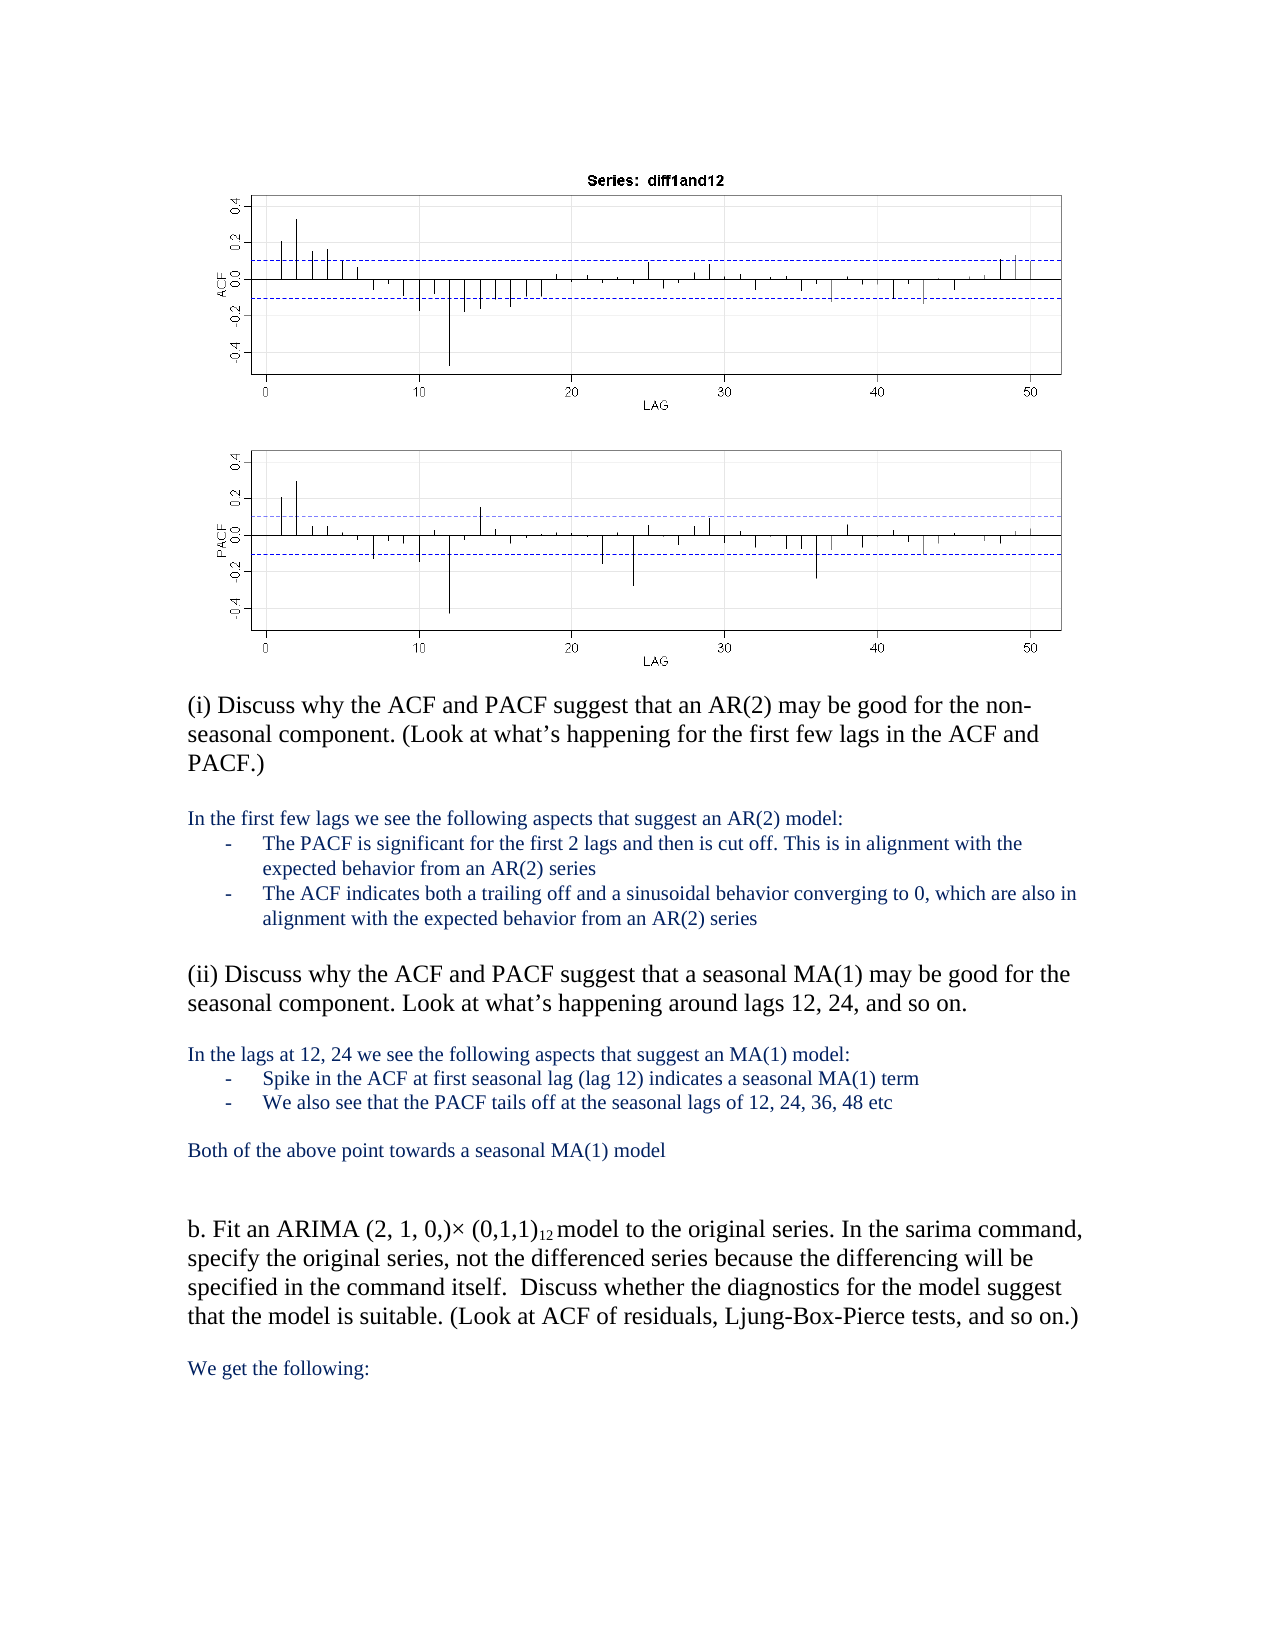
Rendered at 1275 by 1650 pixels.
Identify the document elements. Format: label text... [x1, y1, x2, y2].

list The PACF is significant for the first 2 lags and then is cut off. This is in alignment with the expected behavior from an AR(2) series [225, 830, 1087, 880]
text In the first few lags we see the following aspects that suggest an AR(2) model: [187, 805, 1087, 830]
text Both of the above point towards a seasonal MA(1) model [187, 1138, 1087, 1162]
list The ACF indicates both a trailing off and a sinusoidal behavior converging to 0, which are also in alignment with the expected behavior from an AR(2) series [225, 880, 1087, 930]
picture [187, 150, 1088, 691]
list Spike in the ACF at first seasonal lag (lag 12) indicates a seasonal MA(1) term [225, 1066, 1087, 1089]
list We also see that the PACF tails off at the seasonal lags of 12, 24, 36, 48 etc [225, 1089, 1087, 1114]
text (i) Discuss why the ACF and PACF suggest that an AR(2) may be good for the non-seasonal component. (Look at what’s happening for the first few lags in the ACF and PACF.) [187, 691, 1087, 776]
text b. Fit an ARIMA (2, 1, 0,)× (0,1,1)12 model to the original series. In the sarima command, specify the original series, not the differenced series because the differencing will be specified in the command itself. Discuss whether the diagnostics for the model suggest that the model is suitable. (Look at ACF of residuals, Ljung-Box-Pierce tests, and so on.) [187, 1214, 1087, 1329]
text We get the following: [187, 1354, 1087, 1379]
text (ii) Discuss why the ACF and PACF suggest that a seasonal MA(1) may be good for the seasonal component. Look at what’s happening around lags 12, 24, and so on. [187, 959, 1087, 1016]
text In the lags at 12, 24 we see the following aspects that suggest an MA(1) model: [187, 1041, 1087, 1066]
